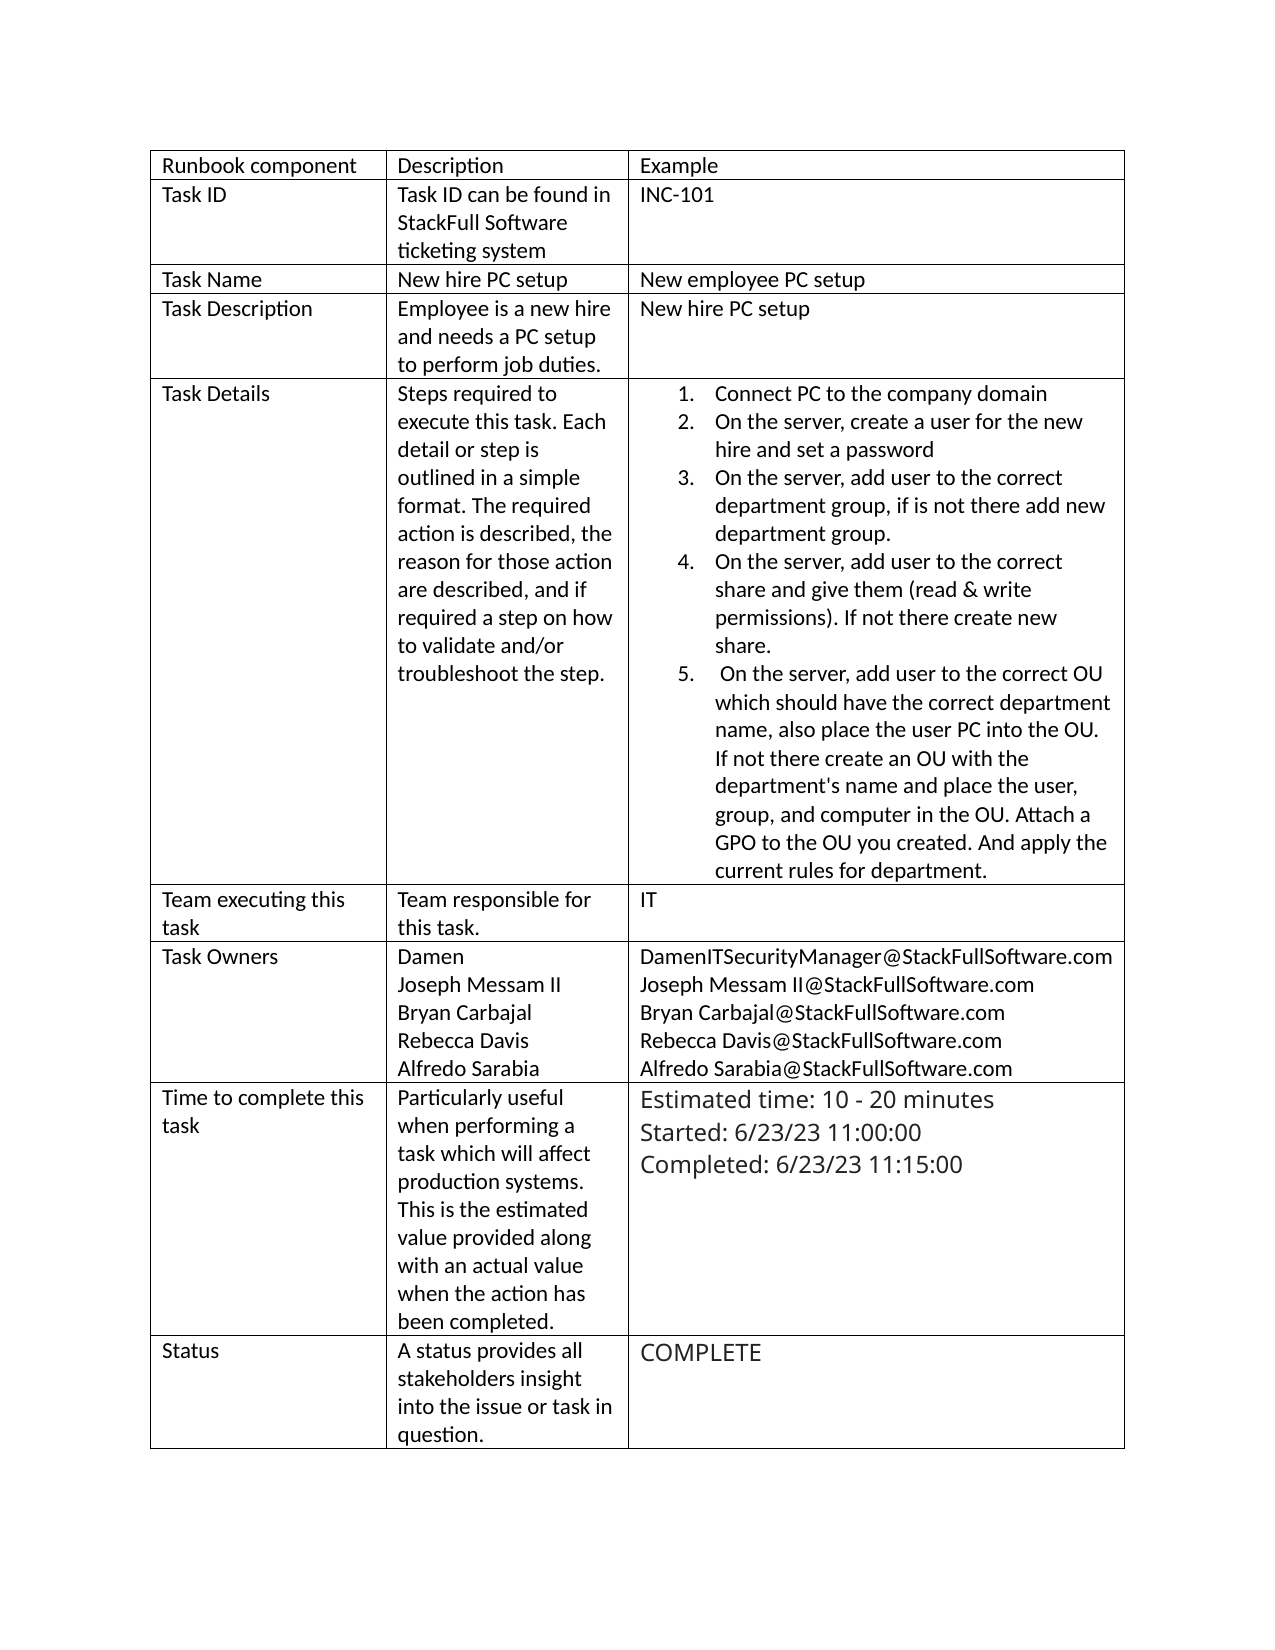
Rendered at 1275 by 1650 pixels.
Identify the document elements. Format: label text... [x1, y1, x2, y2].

table_header Example [629, 151, 1124, 179]
table_cell Task ID [151, 180, 386, 264]
table_cell New employee PC setup [629, 265, 1124, 293]
table_cell New hire PC setup [629, 294, 1124, 378]
table_cell Damen Joseph Messam II Bryan Carbajal Rebecca Davis Alfredo Sarabia [387, 942, 628, 1082]
table_cell COMPLETE [629, 1336, 1124, 1448]
table_cell INC-101 [629, 180, 1124, 264]
table_cell Task Description [151, 294, 386, 378]
table_header Description [387, 151, 628, 179]
table_cell Time to complete this task [151, 1083, 386, 1335]
table_cell Estimated time: 10 - 20 minutes Started: 6/23/23 11:00:00 Completed: 6/23/23 11:15:00 [629, 1083, 1124, 1335]
table_cell Steps required to execute this task. Each detail or step is outlined in a simple format. The required action is described, the reason for those action are described, and if required a step on how to validate and/or troubleshoot the step. [387, 379, 628, 884]
table_cell A status provides all stakeholders insight into the issue or task in question. [387, 1336, 628, 1448]
table_cell New hire PC setup [387, 265, 628, 293]
table_cell Connect PC to the company domain On the server, create a user for the new hire and set a password On the server, add user to the correct department group, if is not there add new department group. On the server, add user to the correct share and give them (read & write permissions). If not there create new share. On the server, add user to the correct OU which should have the correct department name, also place the user PC into the OU. If not there create an OU with the department's name and place the user, group, and computer in the OU. Attach a GPO to the OU you created. And apply the current rules for department. [629, 379, 1124, 884]
table_header Runbook component [151, 151, 386, 179]
table_cell Team responsible for this task. [387, 885, 628, 941]
table_cell Particularly useful when performing a task which will affect production systems. This is the estimated value provided along with an actual value when the action has been completed. [387, 1083, 628, 1335]
table_cell Employee is a new hire and needs a PC setup to perform job duties. [387, 294, 628, 378]
table_cell Team executing this task [151, 885, 386, 941]
table_cell Status [151, 1336, 386, 1448]
table_cell Task Details [151, 379, 386, 884]
table_cell Task Name [151, 265, 386, 293]
table_cell Task ID can be found in StackFull Software ticketing system [387, 180, 628, 264]
table_cell DamenITSecurityManager@StackFullSoftware.com Joseph Messam II@StackFullSoftware.com Bryan Carbajal@StackFullSoftware.com Rebecca Davis@StackFullSoftware.com Alfredo Sarabia@StackFullSoftware.com [629, 942, 1124, 1082]
table_cell IT [629, 885, 1124, 941]
table_cell Task Owners [151, 942, 386, 1082]
